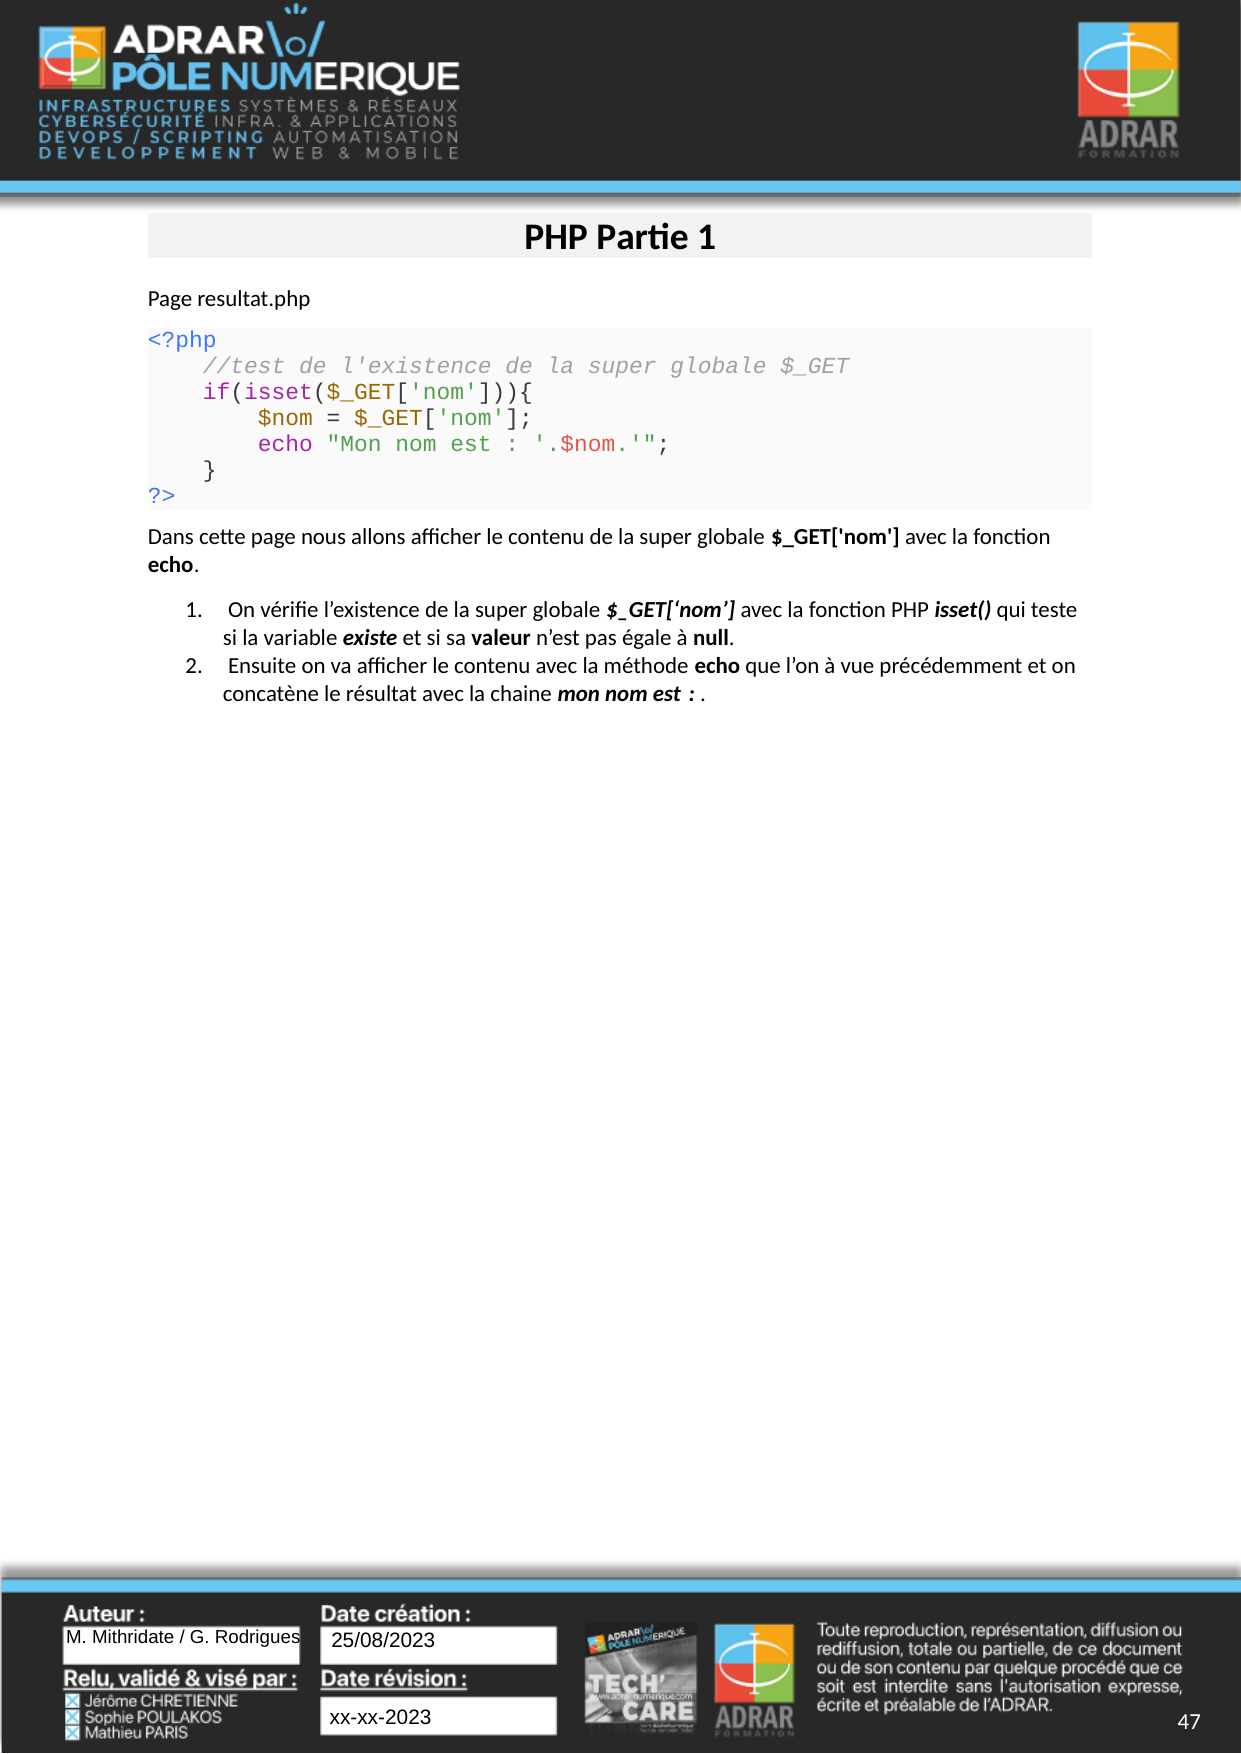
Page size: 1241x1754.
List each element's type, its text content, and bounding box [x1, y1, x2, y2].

text Page resultat.php [148, 284, 1092, 312]
text <?php [148, 328, 1092, 354]
picture [0, 0, 1241, 197]
text } [148, 458, 1092, 484]
text $nom = $_GET['nom']; [148, 406, 1092, 432]
list Ensuite on va afficher le contenu avec la méthode echo que l’on à vue précédemment et on concatène le résultat avec la chaine mon nom est : . [185, 651, 1092, 707]
text //test de l'existence de la super globale $_GET [148, 354, 1092, 380]
text ?> [148, 484, 1092, 510]
text if(isset($_GET['nom'])){ [148, 380, 1092, 406]
text Dans cette page nous allons afficher le contenu de la super globale $_GET['nom'] avec la fonction echo. [148, 522, 1092, 578]
list On vérifie l’existence de la super globale $_GET[‘nom’] avec la fonction PHP isset() qui teste si la variable existe et si sa valeur n’est pas égale à null. [185, 595, 1092, 651]
text echo "Mon nom est : '.$nom.'"; [148, 432, 1092, 458]
picture [1, 1577, 1241, 1753]
